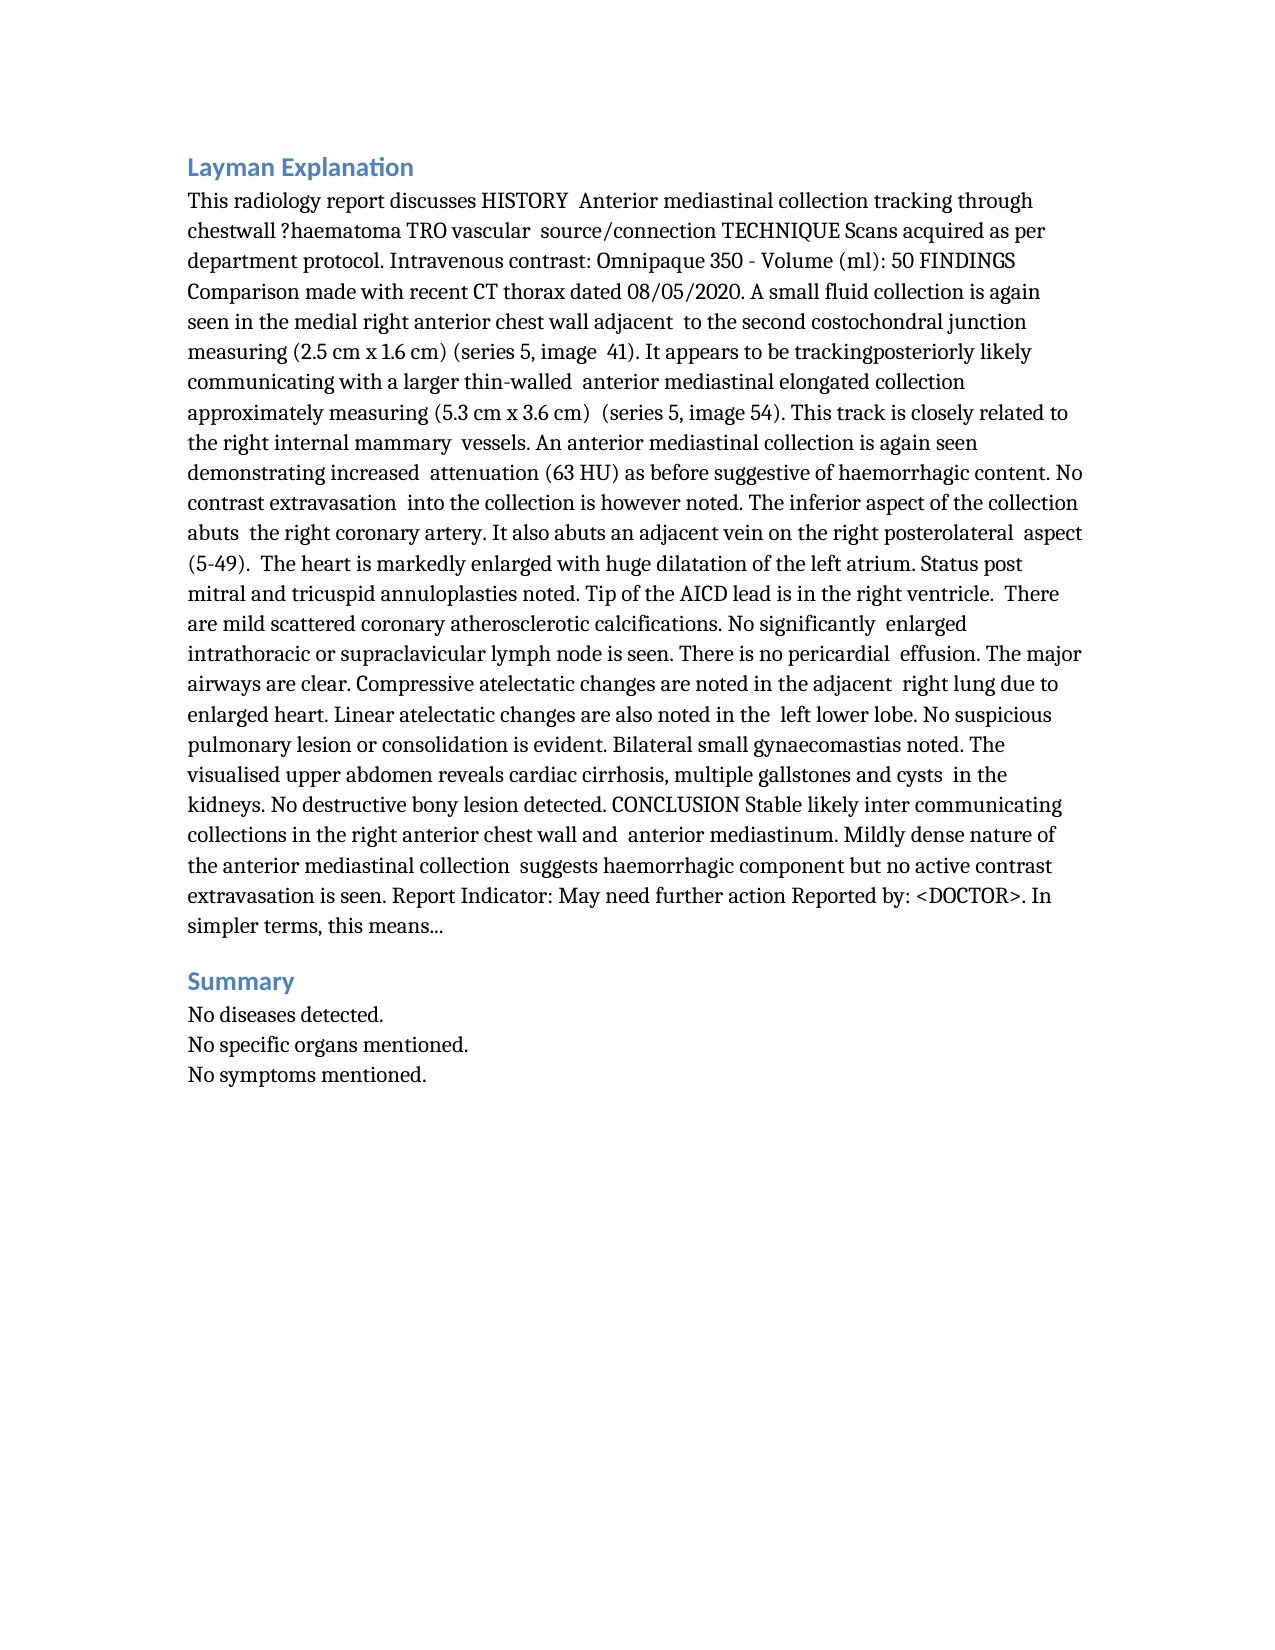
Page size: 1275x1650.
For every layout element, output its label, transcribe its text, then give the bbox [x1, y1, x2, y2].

text No diseases detected. No specific organs mentioned. No symptoms mentioned. [187, 1002, 1087, 1089]
text This radiology report discusses HISTORY Anterior mediastinal collection tracking through chestwall ?haematoma TRO vascular source/connection TECHNIQUE Scans acquired as per department protocol. Intravenous contrast: Omnipaque 350 - Volume (ml): 50 FINDINGS Comparison made with recent CT thorax dated 08/05/2020. A small fluid collection is again seen in the medial right anterior chest wall adjacent to the second costochondral junction measuring (2.5 cm x 1.6 cm) (series 5, image 41). It appears to be trackingposteriorly likely communicating with a larger thin-walled anterior mediastinal elongated collection approximately measuring (5.3 cm x 3.6 cm) (series 5, image 54). This track is closely related to the right internal mammary vessels. An anterior mediastinal collection is again seen demonstrating increased attenuation (63 HU) as before suggestive of haemorrhagic content. No contrast extravasation into the collection is however noted. The inferior aspect of the collection abuts the right coronary artery. It also abuts an adjacent vein on the right posterolateral aspect (5-49). The heart is markedly enlarged with huge dilatation of the left atrium. Status post mitral and tricuspid annuloplasties noted. Tip of the AICD lead is in the right ventricle. There are mild scattered coronary atherosclerotic calcifications. No significantly enlarged intrathoracic or supraclavicular lymph node is seen. There is no pericardial effusion. The major airways are clear. Compressive atelectatic changes are noted in the adjacent right lung due to enlarged heart. Linear atelectatic changes are also noted in the left lower lobe. No suspicious pulmonary lesion or consolidation is evident. Bilateral small gynaecomastias noted. The visualised upper abdomen reveals cardiac cirrhosis, multiple gallstones and cysts in the kidneys. No destructive bony lesion detected. CONCLUSION Stable likely inter communicating collections in the right anterior chest wall and anterior mediastinum. Mildly dense nature of the anterior mediastinal collection suggests haemorrhagic component but no active contrast extravasation is seen. Report Indicator: May need further action Reported by: <DOCTOR>. In simpler terms, this means... [187, 188, 1087, 939]
subtitle Layman Explanation [187, 150, 1087, 183]
subtitle Summary [187, 964, 1087, 997]
